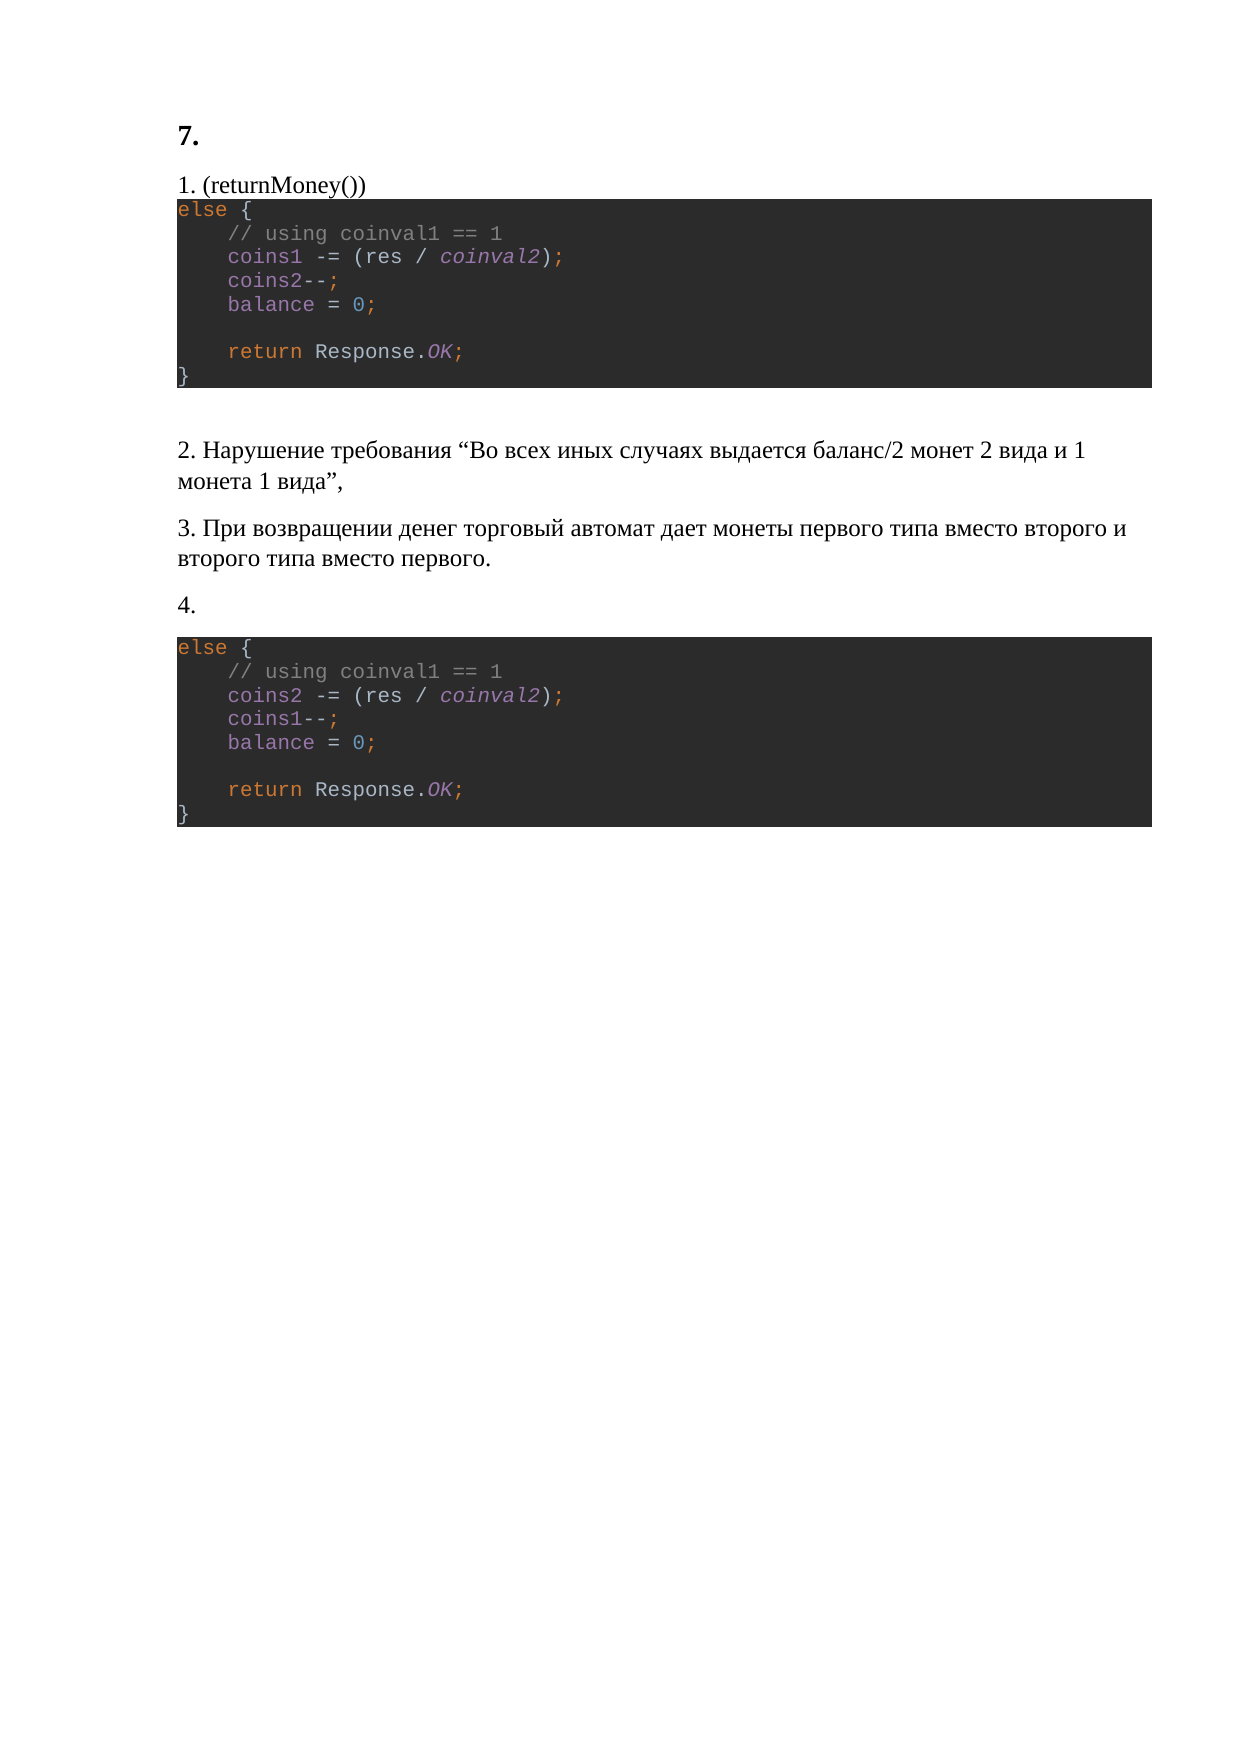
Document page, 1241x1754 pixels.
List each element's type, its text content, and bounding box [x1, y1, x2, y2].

text 2. Нарушение требования “Во всех иных случаях выдается баланс/2 монет 2 вида и 1 монета 1 вида”, [177, 435, 1152, 494]
text 7. [177, 118, 1152, 152]
text 3. При возвращении денег торговый автомат дает монеты первого типа вместо второго и второго типа вместо первого. [177, 513, 1152, 572]
text else { // using coinval1 == 1 coins2 -= (res / coinval2); coins1--; balance = 0; return Response.OK; } [177, 637, 1152, 827]
text else { // using coinval1 == 1 coins1 -= (res / coinval2); coins2--; balance = 0; return Response.OK; } [177, 199, 1152, 388]
text 4. [177, 590, 1152, 619]
text 1. (returnMoney()) [177, 170, 1152, 199]
